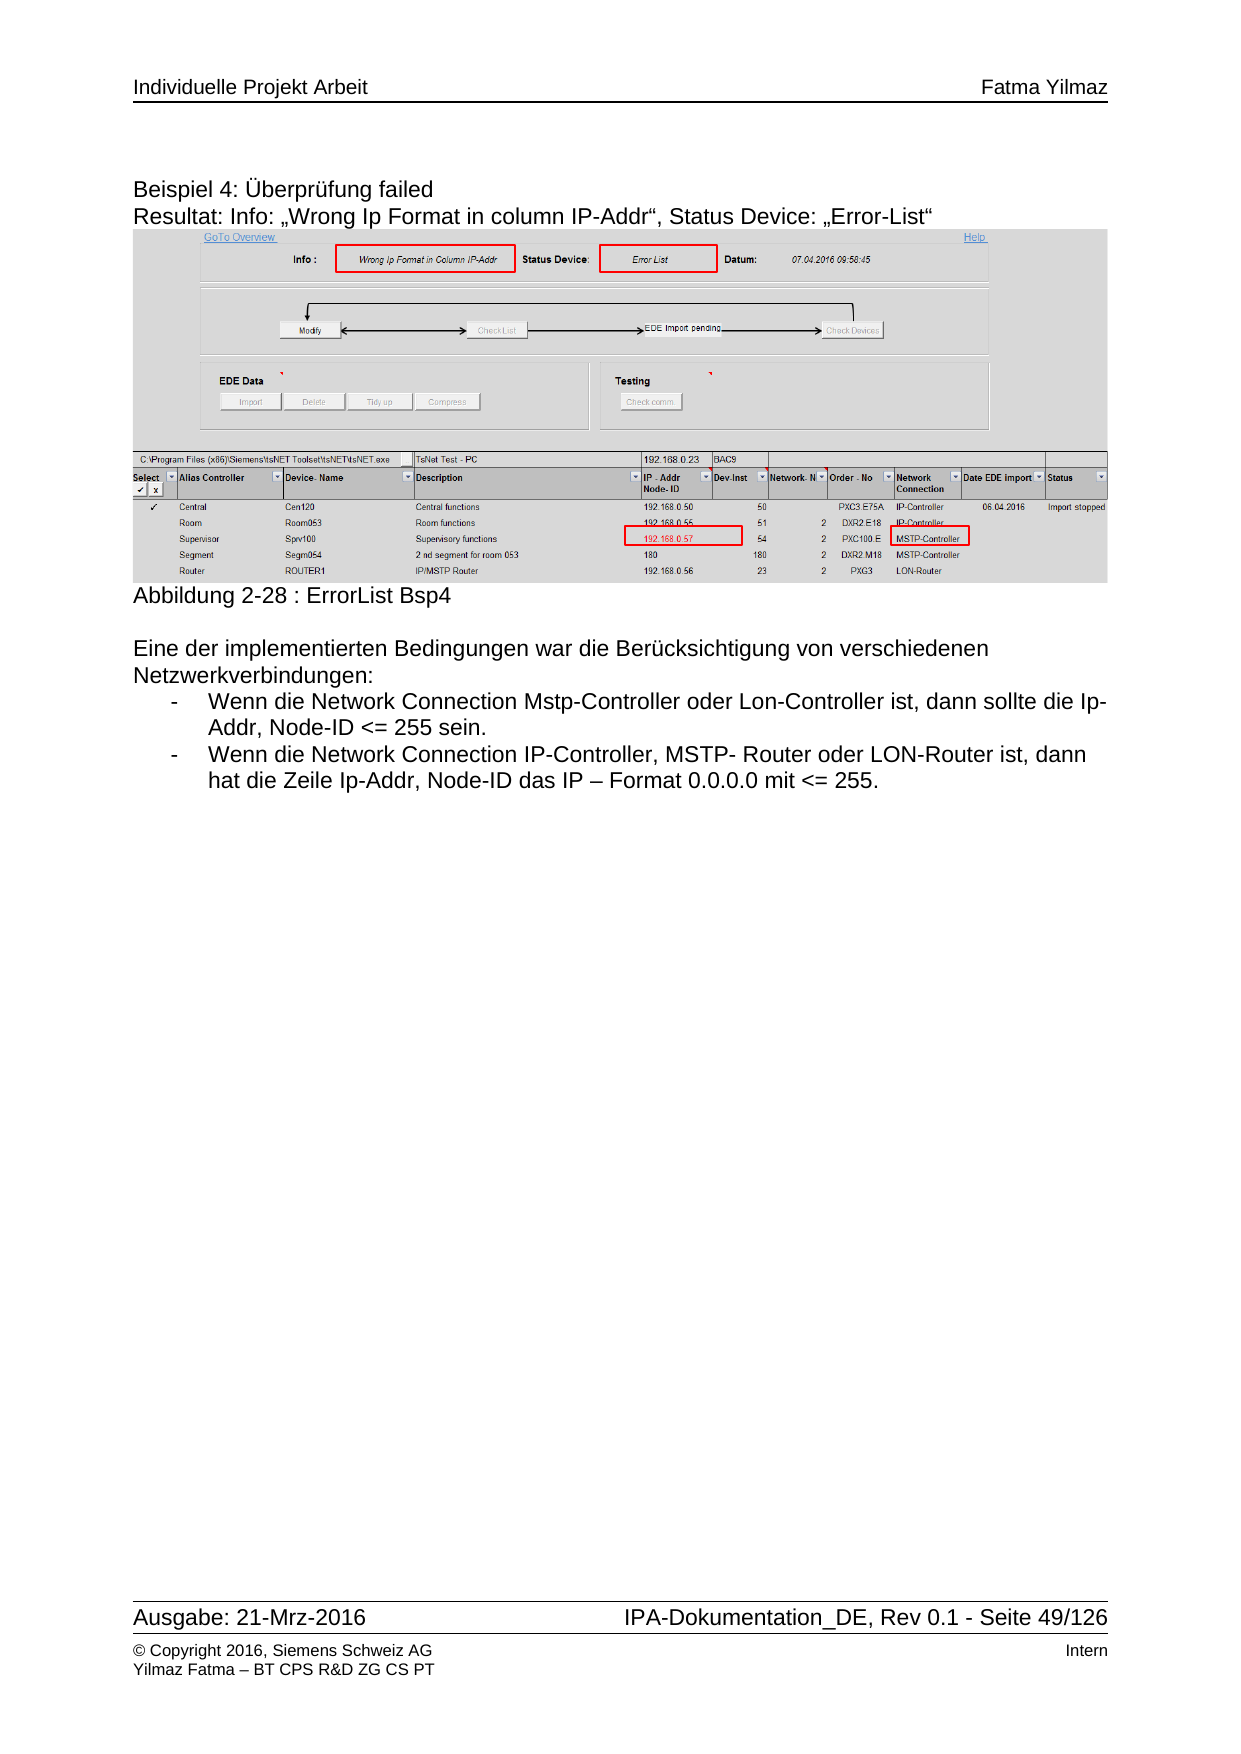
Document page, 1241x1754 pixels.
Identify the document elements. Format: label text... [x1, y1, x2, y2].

list Wenn die Network Connection Mstp-Controller oder Lon-Controller ist, dann sollte die Ip-Addr, Node-ID <= 255 sein. [170, 688, 1108, 741]
text Beispiel 4: Überprüfung failed [133, 176, 1108, 203]
text Resultat: Info: „Wrong Ip Format in column IP-Addr“, Status Device: „Error-List“ [133, 203, 1108, 229]
list Wenn die Network Connection IP-Controller, MSTP- Router oder LON-Router ist, dann hat die Zeile Ip-Addr, Node-ID das IP – Format 0.0.0.0 mit <= 255. [170, 741, 1108, 793]
text Eine der implementierten Bedingungen war die Berücksichtigung von verschiedenen Netzwerkverbindungen: [133, 635, 1108, 688]
picture [132, 229, 1108, 583]
